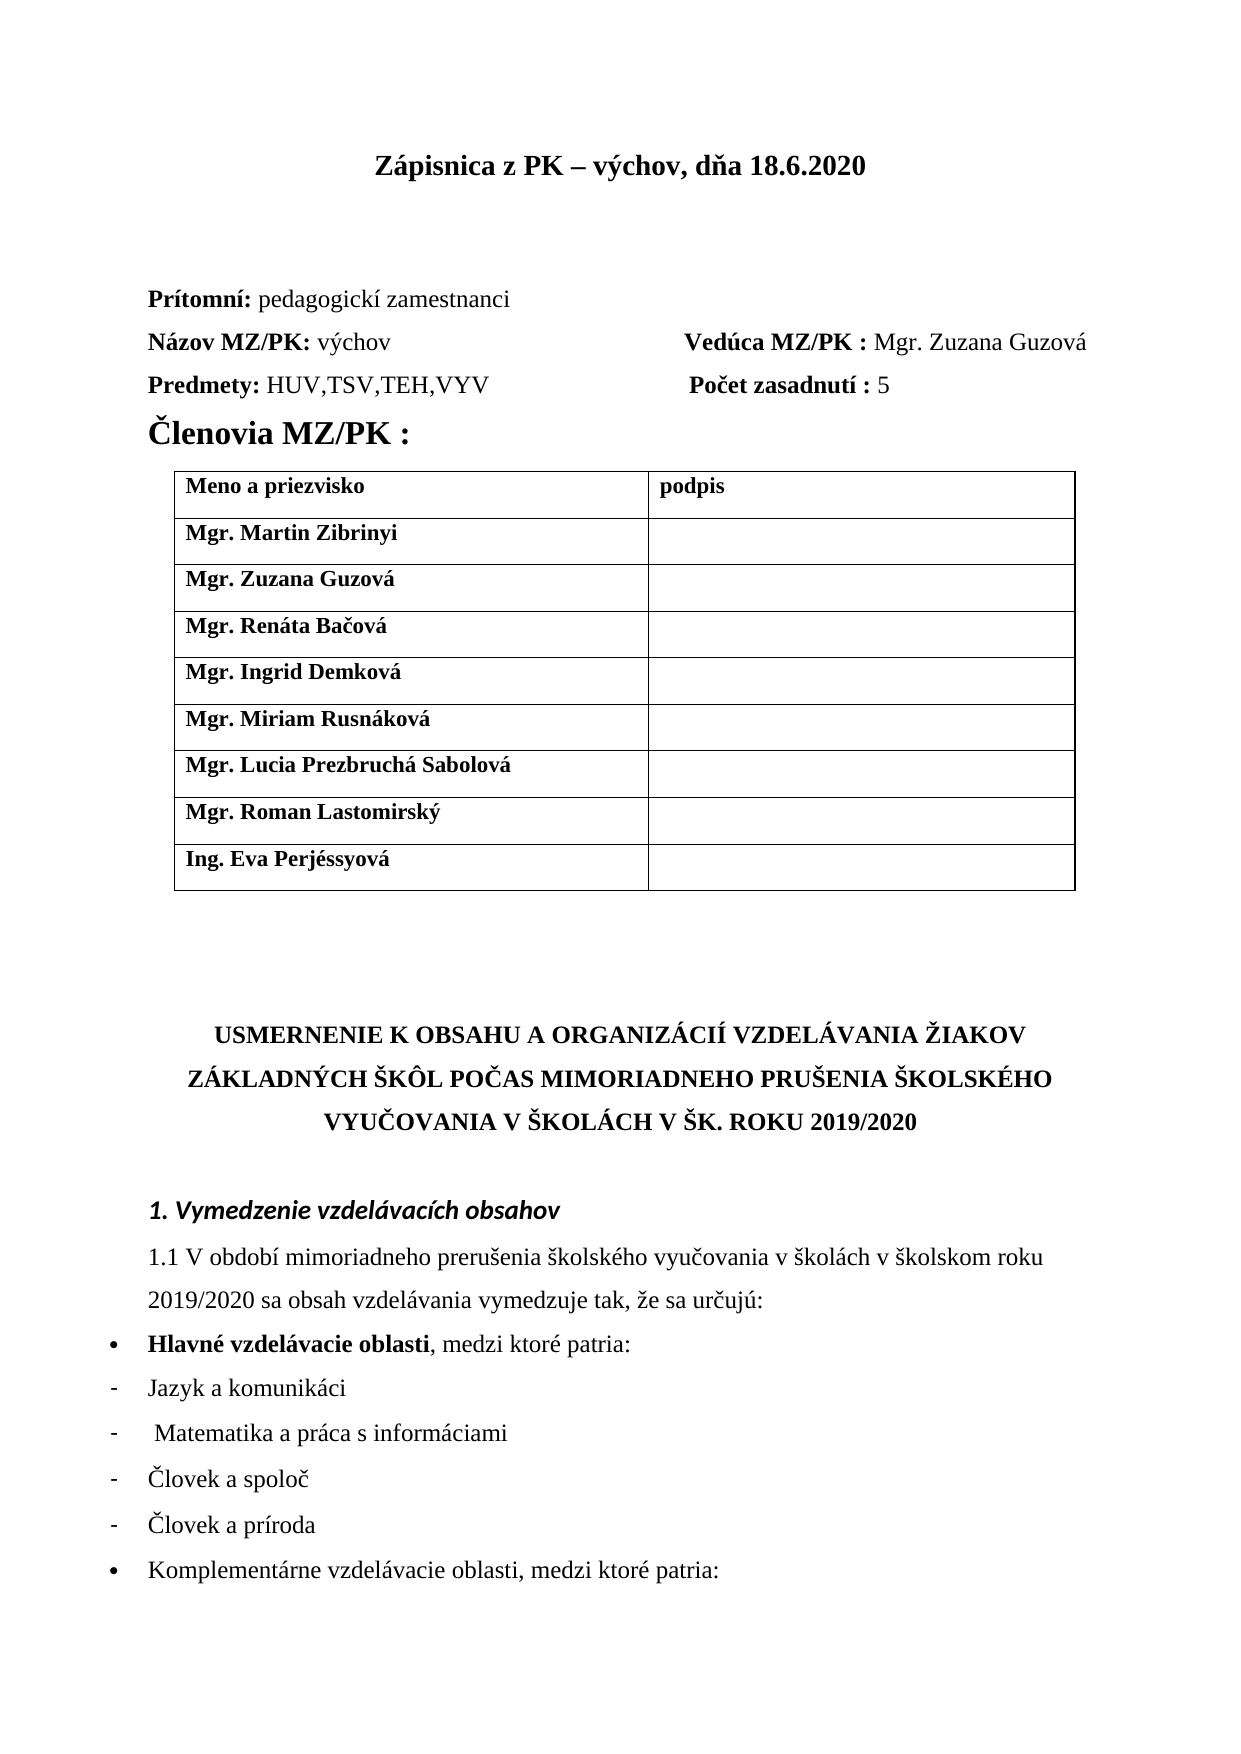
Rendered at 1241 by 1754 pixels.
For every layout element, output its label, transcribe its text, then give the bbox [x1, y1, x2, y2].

text Názov MZ/PK: výchov Vedúca MZ/PK : Mgr. Zuzana Guzová [148, 327, 1093, 356]
text USMERNENIE K OBSAHU A ORGANIZÁCIÍ VZDELÁVANIA ŽIAKOV ZÁKLADNÝCH ŠKÔL POČAS MIMORIADNEHO PRUŠENIA ŠKOLSKÉHO VYUČOVANIA V ŠKOLÁCH V ŠK. ROKU 2019/2020 [148, 1021, 1093, 1136]
table_cell [649, 658, 1074, 704]
table_cell Mgr. Zuzana Guzová [175, 565, 648, 611]
text Zápisnica z PK – výchov, dňa 18.6.2020 [148, 148, 1093, 181]
subtitle 1. Vymedzenie vzdelávacích obsahov [148, 1193, 1093, 1226]
list Hlavné vzdelávacie oblasti, medzi ktoré patria: [110, 1329, 1093, 1357]
table_cell [649, 612, 1074, 657]
table_header podpis [649, 472, 1074, 518]
table_cell Mgr. Martin Zibrinyi [175, 519, 648, 564]
table_cell [649, 798, 1074, 843]
table_cell [649, 565, 1074, 611]
table_cell Mgr. Lucia Prezbruchá Sabolová [175, 751, 648, 797]
table_cell Mgr. Renáta Bačová [175, 612, 648, 657]
list Jazyk a komunikáci [110, 1372, 1093, 1402]
table_cell [649, 519, 1074, 564]
text 1.1 V období mimoriadneho prerušenia školského vyučovania v školách v školskom roku 2019/2020 sa obsah vzdelávania vymedzuje tak, že sa určujú: [148, 1242, 1093, 1314]
table_cell Mgr. Miriam Rusnáková [175, 705, 648, 750]
list Komplementárne vzdelávacie oblasti, medzi ktoré patria: [110, 1555, 1093, 1583]
table_header Meno a priezvisko [175, 472, 648, 518]
text Prítomní: pedagogickí zamestnanci [148, 284, 1093, 313]
list Človek a spoloč [110, 1463, 1093, 1494]
table_cell [649, 705, 1074, 750]
text Predmety: HUV,TSV,TEH,VYV Počet zasadnutí : 5 [148, 370, 1093, 399]
table_cell Ing. Eva Perjéssyová [175, 845, 648, 890]
title Členovia MZ/PK : [148, 413, 1093, 452]
list Človek a príroda [110, 1509, 1093, 1539]
table_cell [649, 845, 1074, 890]
table_cell Mgr. Roman Lastomirský [175, 798, 648, 843]
table_cell Mgr. Ingrid Demková [175, 658, 648, 704]
table_cell [649, 751, 1074, 797]
list Matematika a práca s informáciami [110, 1418, 1093, 1448]
